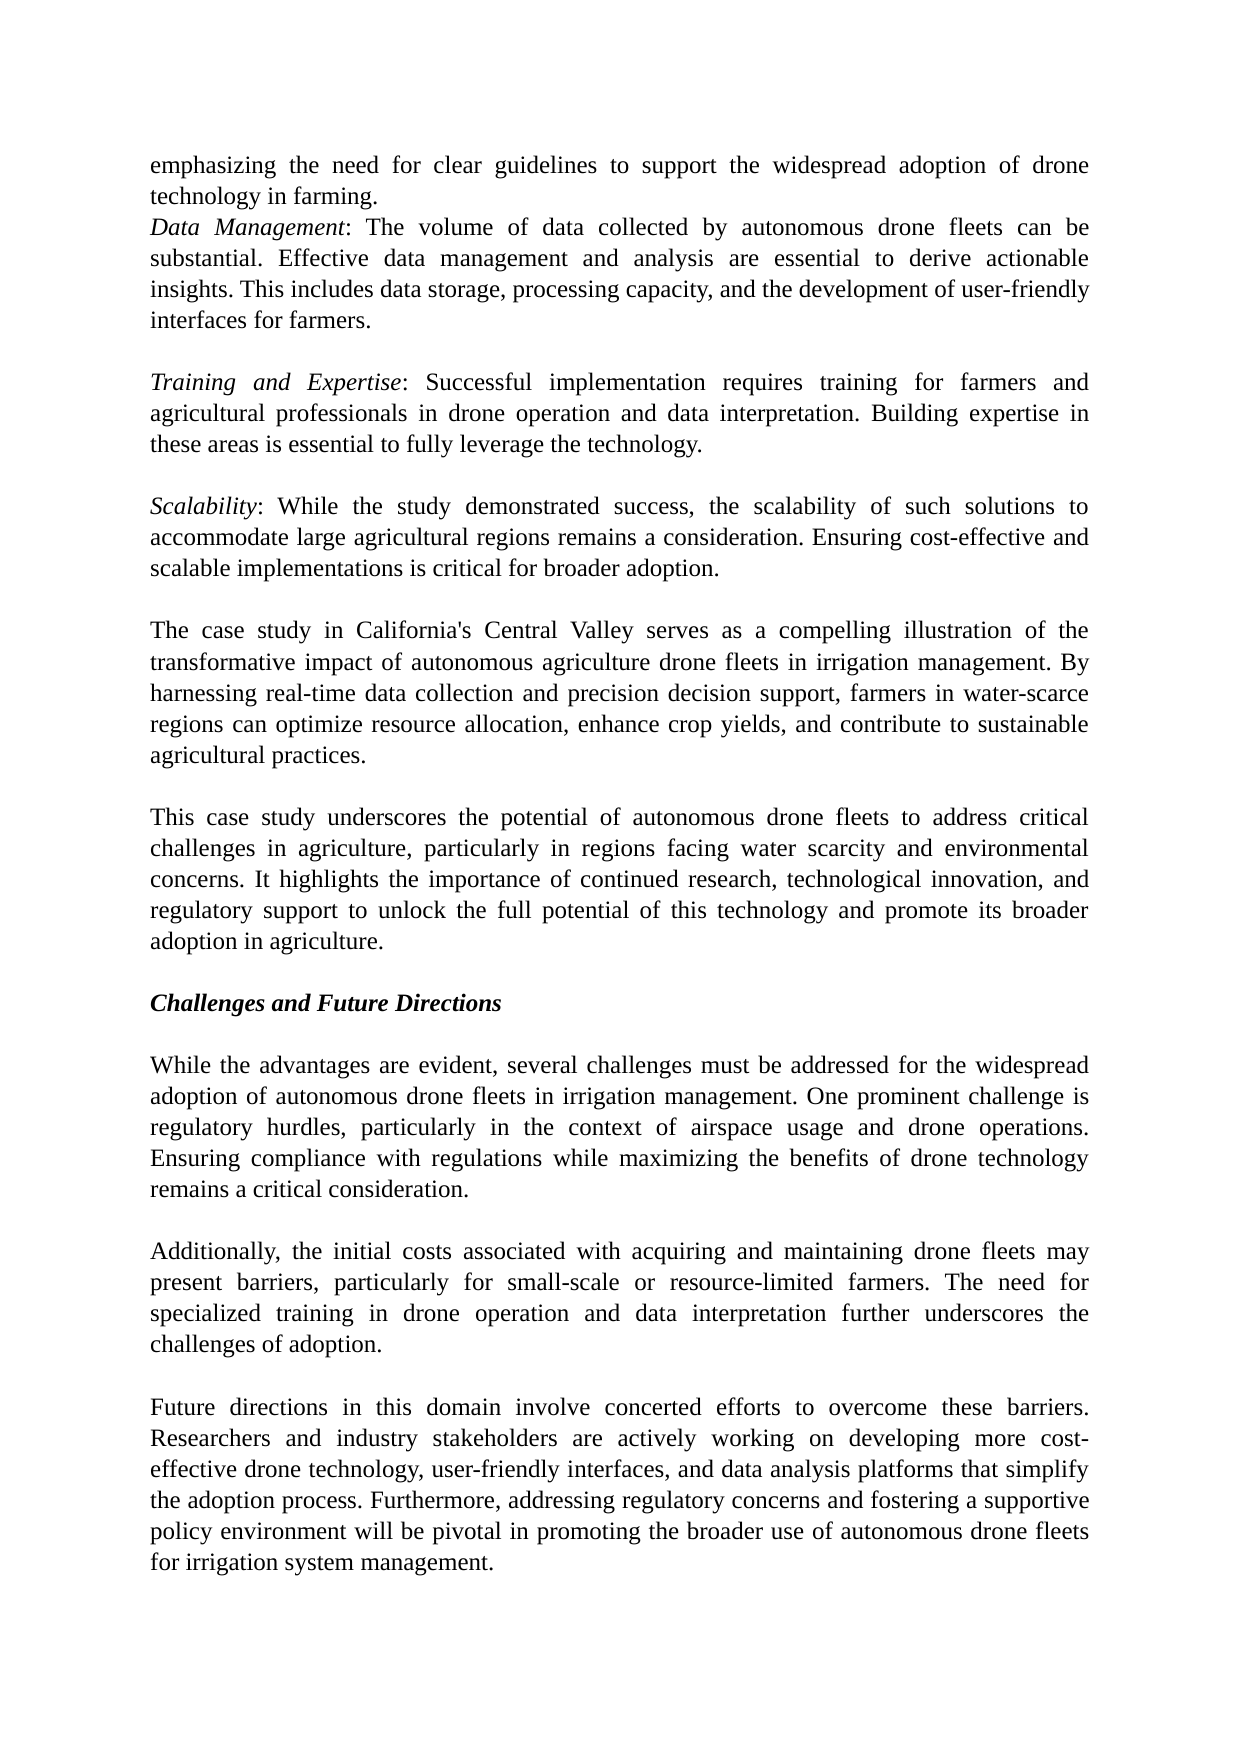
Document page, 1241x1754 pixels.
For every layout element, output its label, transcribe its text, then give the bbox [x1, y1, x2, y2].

text While the advantages are evident, several challenges must be addressed for the widespread adoption of autonomous drone fleets in irrigation management. One prominent challenge is regulatory hurdles, particularly in the context of airspace usage and drone operations. Ensuring compliance with regulations while maximizing the benefits of drone technology remains a critical consideration. [150, 1050, 1090, 1203]
text Scalability: While the study demonstrated success, the scalability of such solutions to accommodate large agricultural regions remains a consideration. Ensuring cost-effective and scalable implementations is critical for broader adoption. [150, 491, 1090, 582]
text The case study in California's Central Valley serves as a compelling illustration of the transformative impact of autonomous agriculture drone fleets in irrigation management. By harnessing real-time data collection and precision decision support, farmers in water-scarce regions can optimize resource allocation, enhance crop yields, and contribute to sustainable agricultural practices. [150, 616, 1090, 768]
text Future directions in this domain involve concerted efforts to overcome these barriers. Researchers and industry stakeholders are actively working on developing more cost-effective drone technology, user-friendly interfaces, and data analysis platforms that simplify the adoption process. Furthermore, addressing regulatory concerns and fostering a supportive policy environment will be pivotal in promoting the broader use of autonomous drone fleets for irrigation system management. [150, 1392, 1090, 1576]
text Training and Expertise: Successful implementation requires training for farmers and agricultural professionals in drone operation and data interpretation. Building expertise in these areas is essential to fully leverage the technology. [150, 367, 1090, 458]
text Challenges and Future Directions [150, 988, 1090, 1017]
text Data Management: The volume of data collected by autonomous drone fleets can be substantial. Effective data management and analysis are essential to derive actionable insights. This includes data storage, processing capacity, and the development of user-friendly interfaces for farmers. [150, 212, 1090, 334]
text This case study underscores the potential of autonomous drone fleets to address critical challenges in agriculture, particularly in regions facing water scarcity and environmental concerns. It highlights the importance of continued research, technological innovation, and regulatory support to unlock the full potential of this technology and promote its broader adoption in agriculture. [150, 802, 1090, 955]
text Additionally, the initial costs associated with acquiring and maintaining drone fleets may present barriers, particularly for small-scale or resource-limited farmers. The need for specialized training in drone operation and data interpretation further underscores the challenges of adoption. [150, 1236, 1090, 1358]
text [150, 150, 1090, 210]
